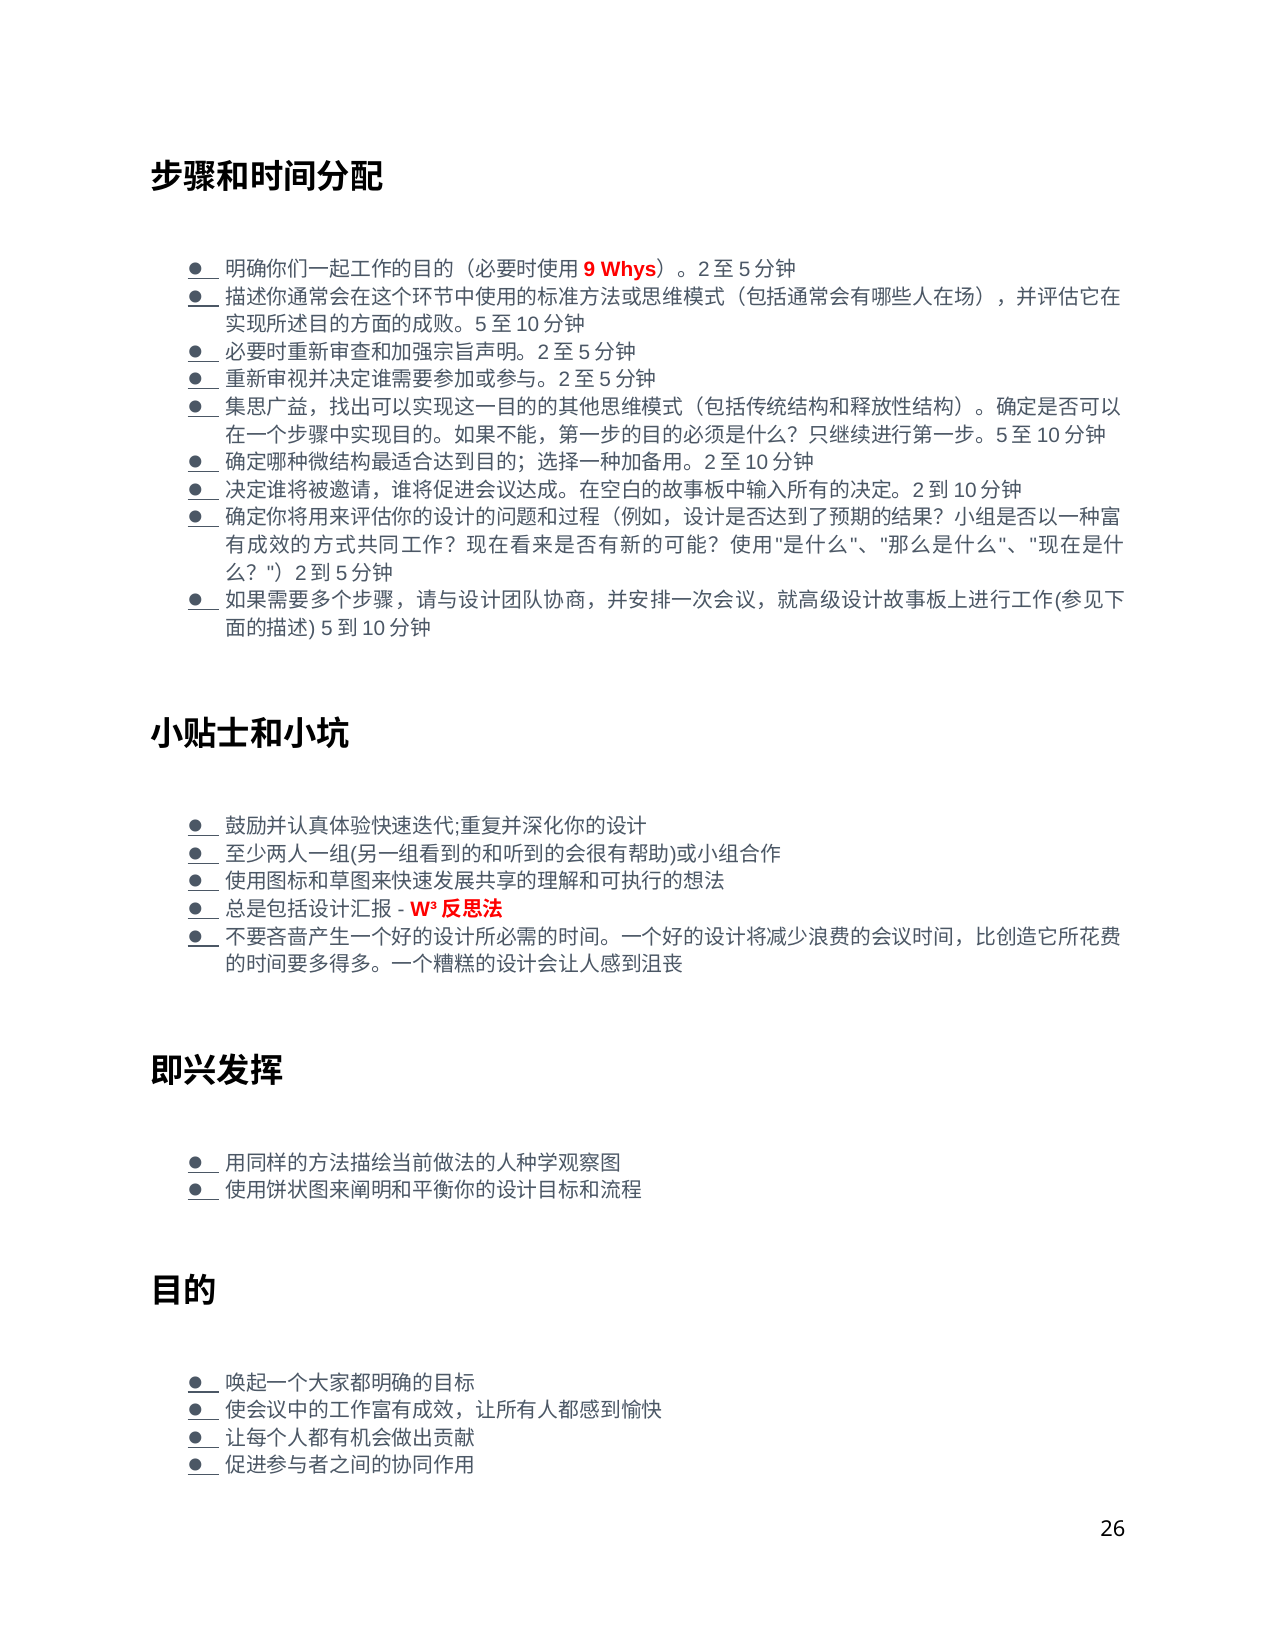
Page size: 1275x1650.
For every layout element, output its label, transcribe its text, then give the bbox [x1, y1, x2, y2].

subtitle 即兴发挥 [150, 1044, 1125, 1092]
list 描述你通常会在这个环节中使用的标准方法或思维模式（包括通常会有哪些人在场），并评估它在实现所述目的方面的成败。5至10分钟 [187, 284, 1125, 336]
subtitle 目的 [150, 1263, 1125, 1312]
list 促进参与者之间的协同作用 [187, 1453, 1125, 1477]
list 鼓励并认真体验快速迭代;重复并深化你的设计 [187, 814, 1125, 838]
list 确定哪种微结构最适合达到目的；选择一种加备用。2至10分钟 [187, 450, 1125, 474]
list 使用饼状图来阐明和平衡你的设计目标和流程 [187, 1178, 1125, 1202]
list 重新审视并决定谁需要参加或参与。2至5分钟 [187, 367, 1125, 391]
list 不要吝啬产生一个好的设计所必需的时间。一个好的设计将减少浪费的会议时间，比创造它所花费的时间要多得多。一个糟糕的设计会让人感到沮丧 [187, 924, 1125, 976]
list 使用图标和草图来快速发展共享的理解和可执行的想法 [187, 869, 1125, 893]
list 用同样的方法描绘当前做法的人种学观察图 [187, 1151, 1125, 1175]
list 必要时重新审查和加强宗旨声明。2至5分钟 [187, 340, 1125, 364]
subtitle 步骤和时间分配 [150, 150, 1125, 198]
list 明确你们一起工作的目的（必要时使用9 Whys）。2至5分钟 [187, 257, 1125, 281]
list 总是包括设计汇报 - W³反思法 [187, 897, 1125, 921]
list 至少两人一组(另一组看到的和听到的会很有帮助)或小组合作 [187, 842, 1125, 866]
list 让每个人都有机会做出贡献 [187, 1426, 1125, 1450]
list 唤起一个大家都明确的目标 [187, 1371, 1125, 1394]
subtitle 小贴士和小坑 [150, 707, 1125, 755]
list 集思广益，找出可以实现这一目的的其他思维模式（包括传统结构和释放性结构）。确定是否可以在一个步骤中实现目的。如果不能，第一步的目的必须是什么？只继续进行第一步。5至10分钟 [187, 395, 1125, 446]
list 确定你将用来评估你的设计的问题和过程（例如，设计是否达到了预期的结果？小组是否以一种富有成效的方式共同工作？现在看来是否有新的可能？使用"是什么"、"那么是什么"、"现在是什么？"）2到5分钟 [187, 505, 1125, 584]
list 决定谁将被邀请，谁将促进会议达成。在空白的故事板中输入所有的决定。2到10分钟 [187, 478, 1125, 502]
list 如果需要多个步骤，请与设计团队协商，并安排一次会议，就高级设计故事板上进行工作(参见下面的描述) 5到10分钟 [187, 588, 1125, 639]
list 使会议中的工作富有成效，让所有人都感到愉快 [187, 1398, 1125, 1422]
